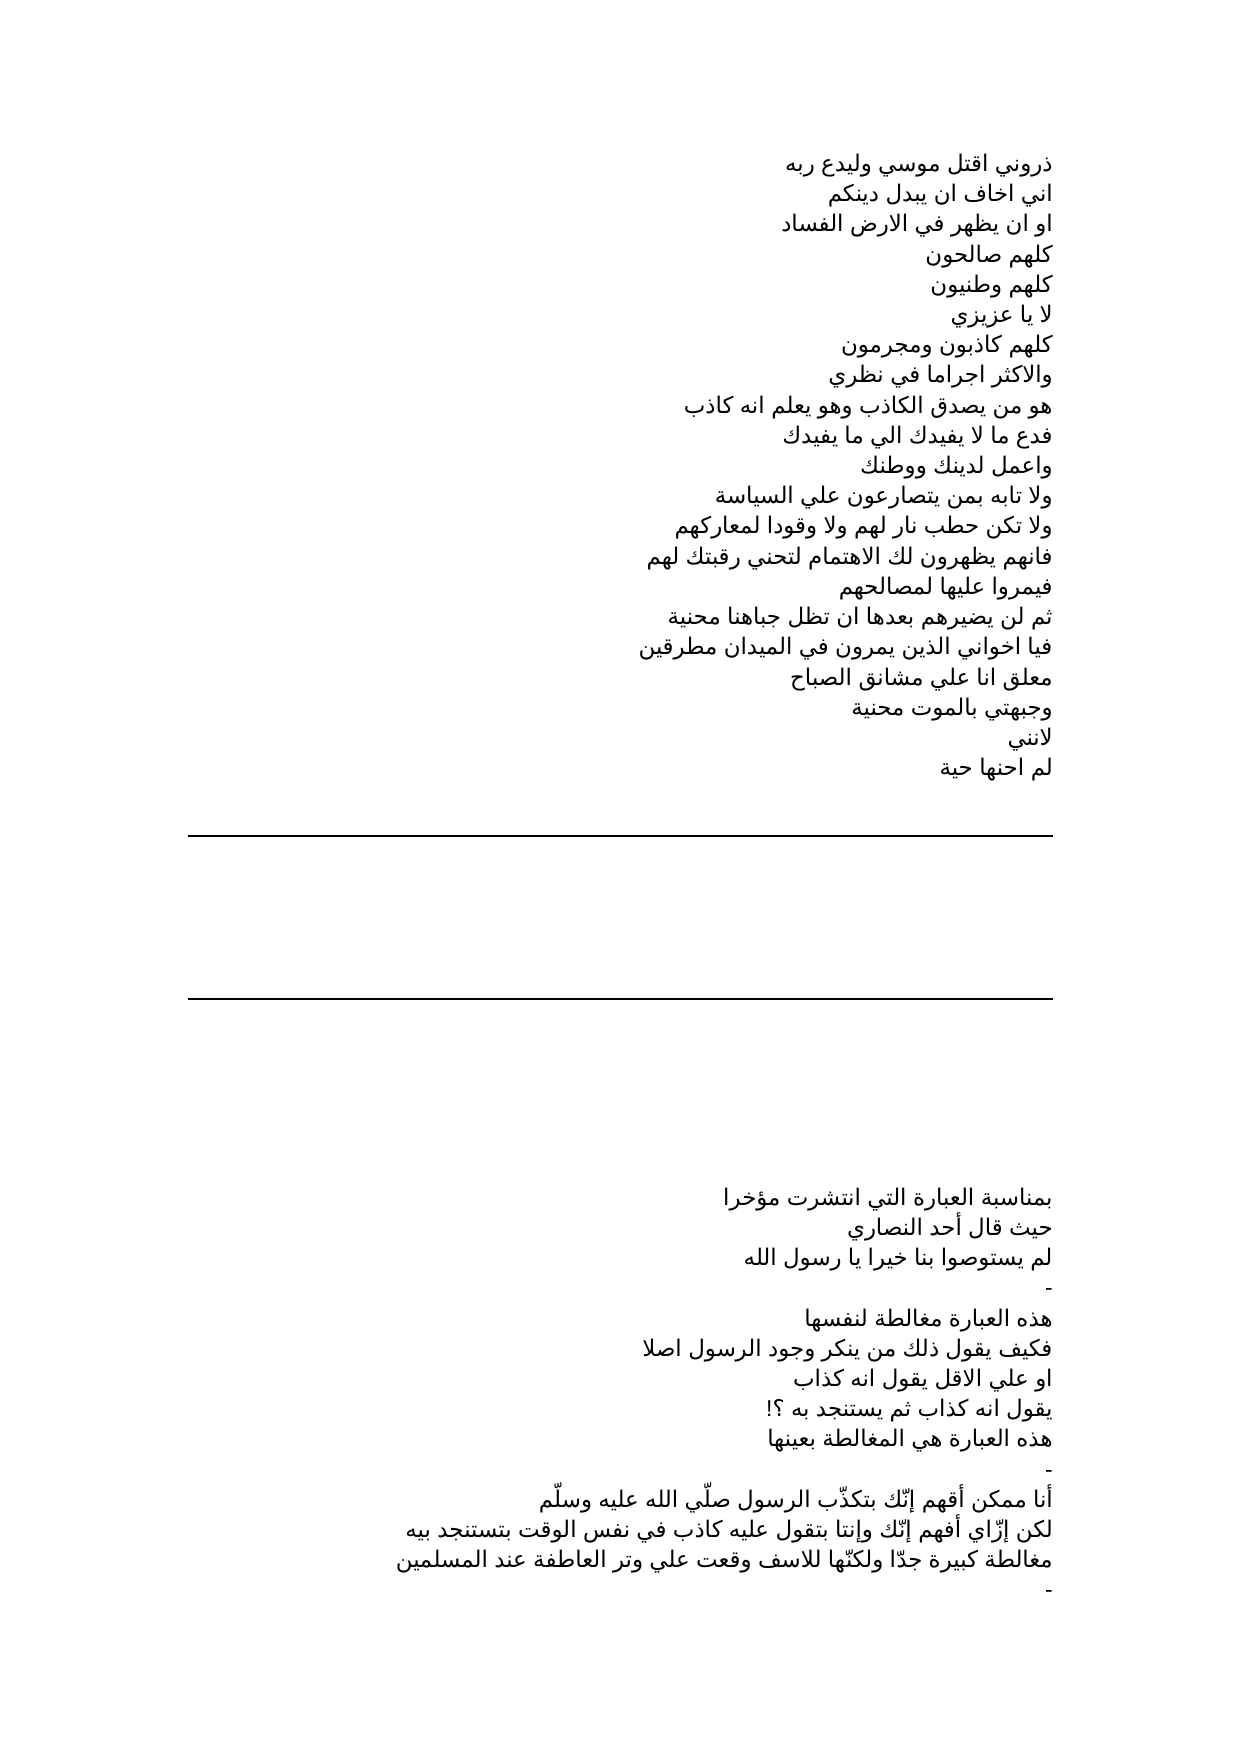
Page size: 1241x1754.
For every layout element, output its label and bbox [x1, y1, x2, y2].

text [187, 1184, 1053, 1603]
text [187, 150, 1053, 781]
